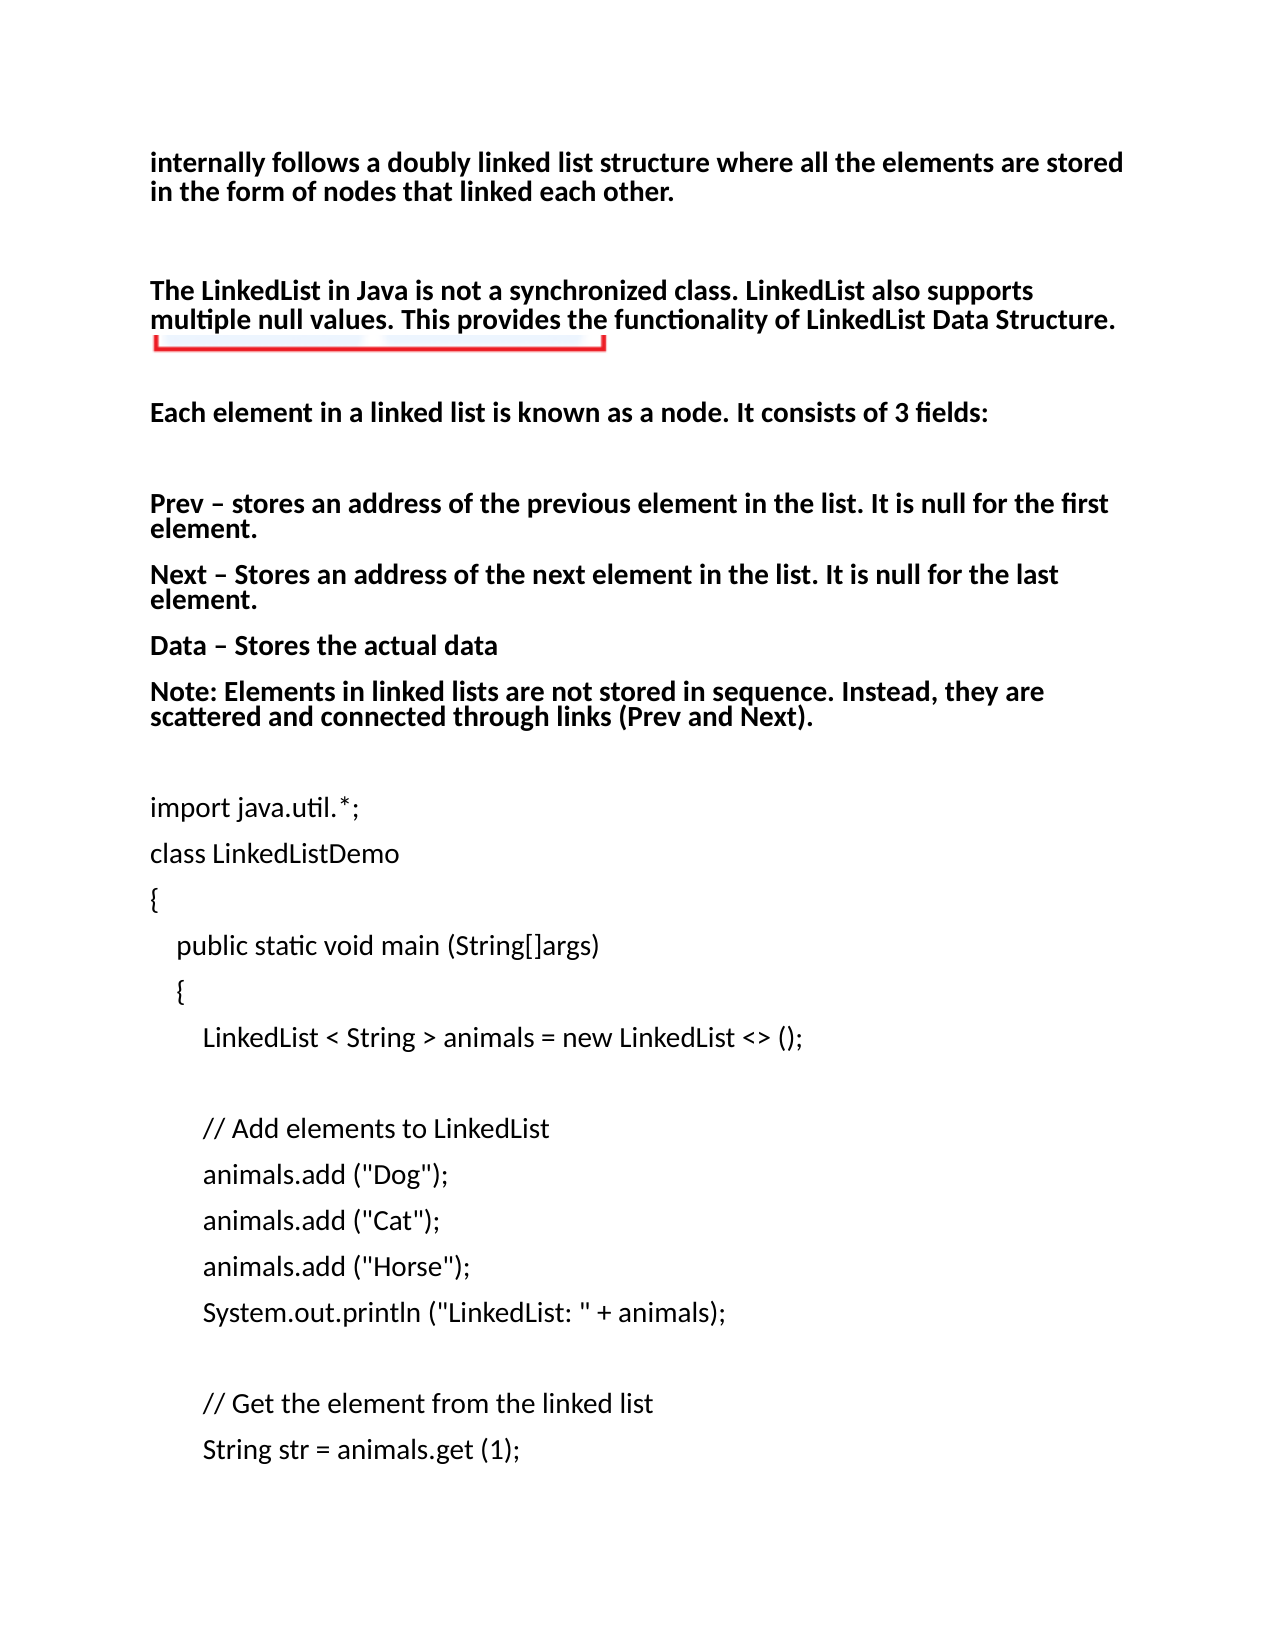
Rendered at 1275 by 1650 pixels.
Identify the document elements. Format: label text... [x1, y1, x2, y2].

text import java.util.*; [150, 798, 1125, 823]
text animals.add ("Dog"); [150, 1164, 1125, 1189]
text Data – Stores the actual data [150, 635, 1125, 660]
text animals.add ("Horse"); [150, 1256, 1125, 1281]
text // Get the element from the linked list [150, 1394, 1125, 1419]
text public static void main (String[]args) [150, 935, 1125, 960]
text The LinkedList in Java is not a synchronized class. LinkedList also supports multiple null values. This provides the functionality of LinkedList Data Structure. [150, 278, 1125, 335]
text Note: Elements in linked lists are not stored in sequence. Instead, they are scattered and connected through links (Prev and Next). [150, 681, 1125, 731]
text LinkedList < String > animals = new LinkedList <> (); [150, 1027, 1125, 1052]
text Next – Stores an address of the next element in the list. It is null for the last element. [150, 564, 1125, 614]
text { [150, 981, 1125, 1006]
text Each element in a linked list is known as a node. It consists of 3 fields: [150, 402, 1125, 427]
text String str = animals.get (1); [150, 1439, 1125, 1464]
text animals.add ("Cat"); [150, 1210, 1125, 1235]
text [150, 150, 1125, 207]
text { [150, 889, 1125, 914]
text Prev – stores an address of the previous element in the list. It is null for the first element. [150, 494, 1125, 544]
text System.out.println ("LinkedList: " + animals); [150, 1302, 1125, 1327]
text class LinkedListDemo [150, 844, 1125, 869]
text // Add elements to LinkedList [150, 1119, 1125, 1144]
